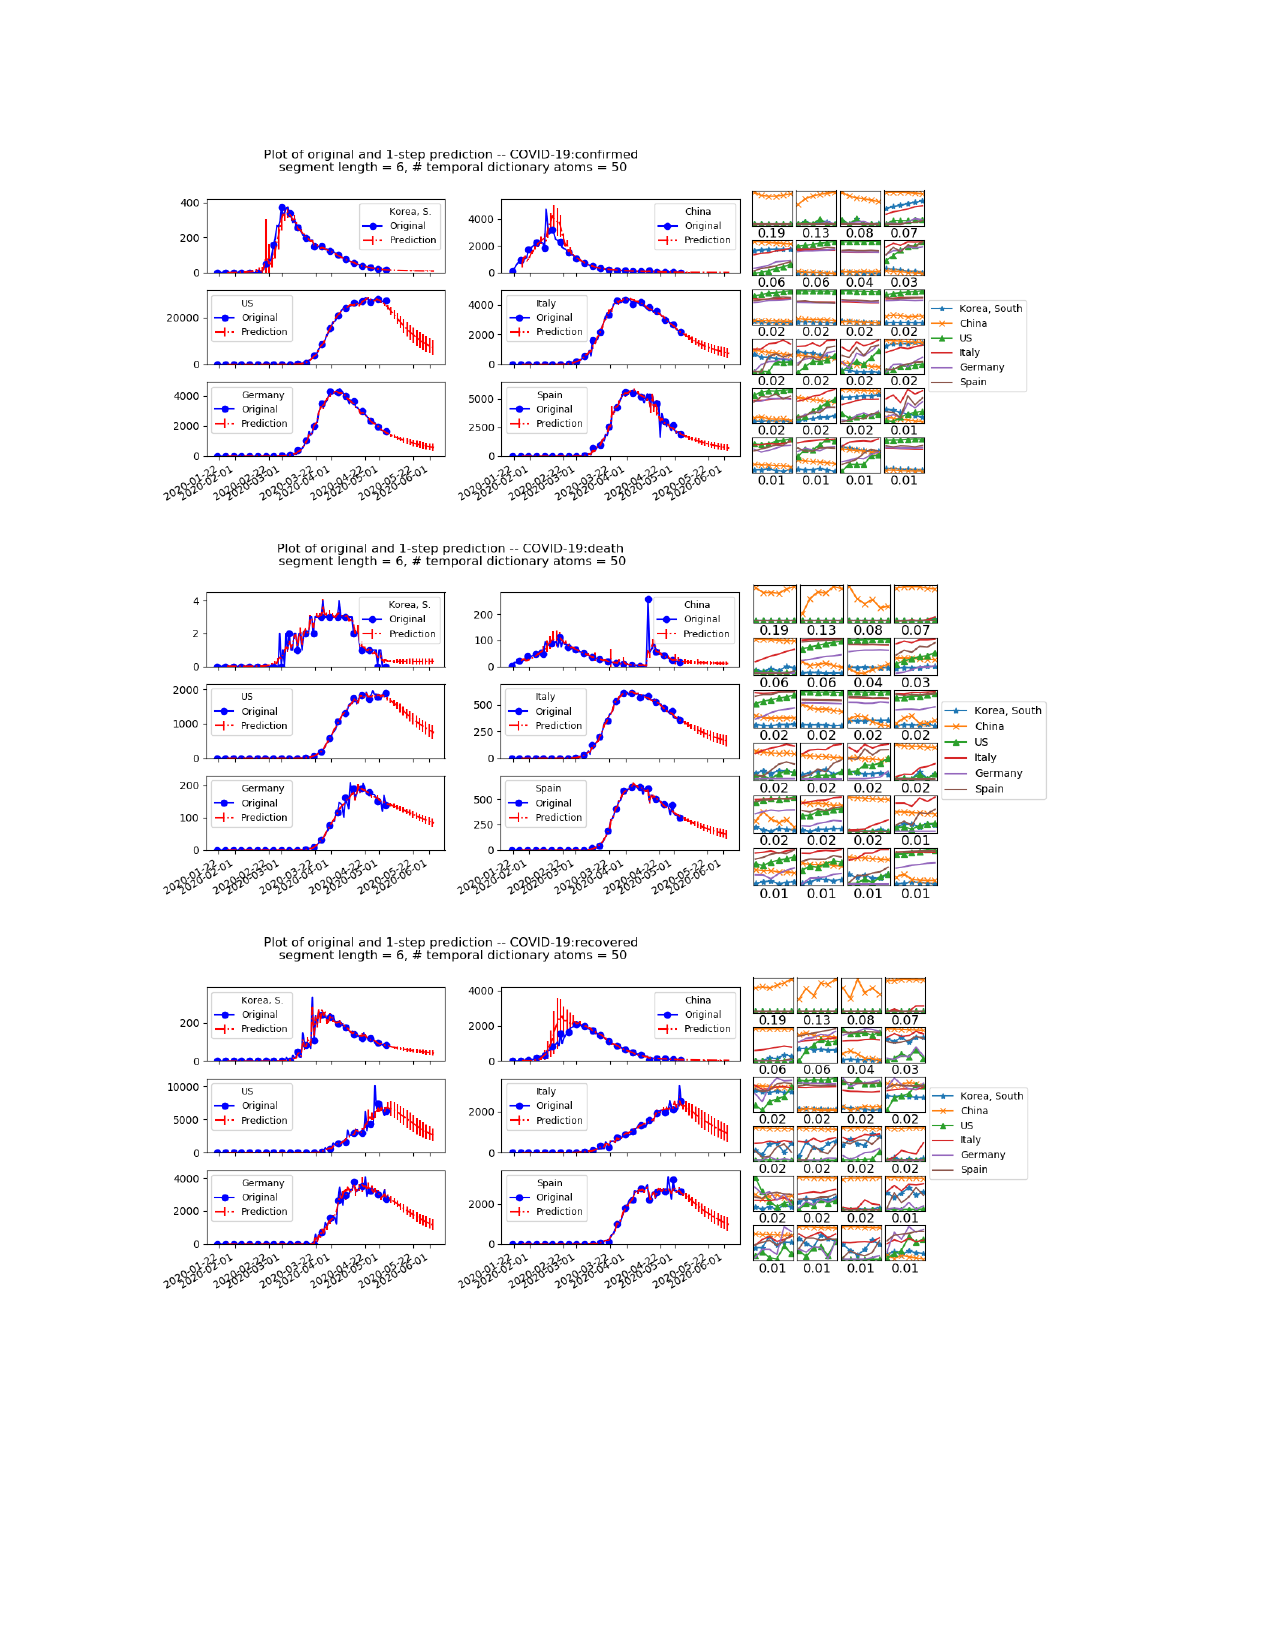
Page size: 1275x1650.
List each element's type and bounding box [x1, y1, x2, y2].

picture [150, 544, 1050, 919]
picture [150, 937, 1032, 1313]
picture [150, 150, 1031, 525]
